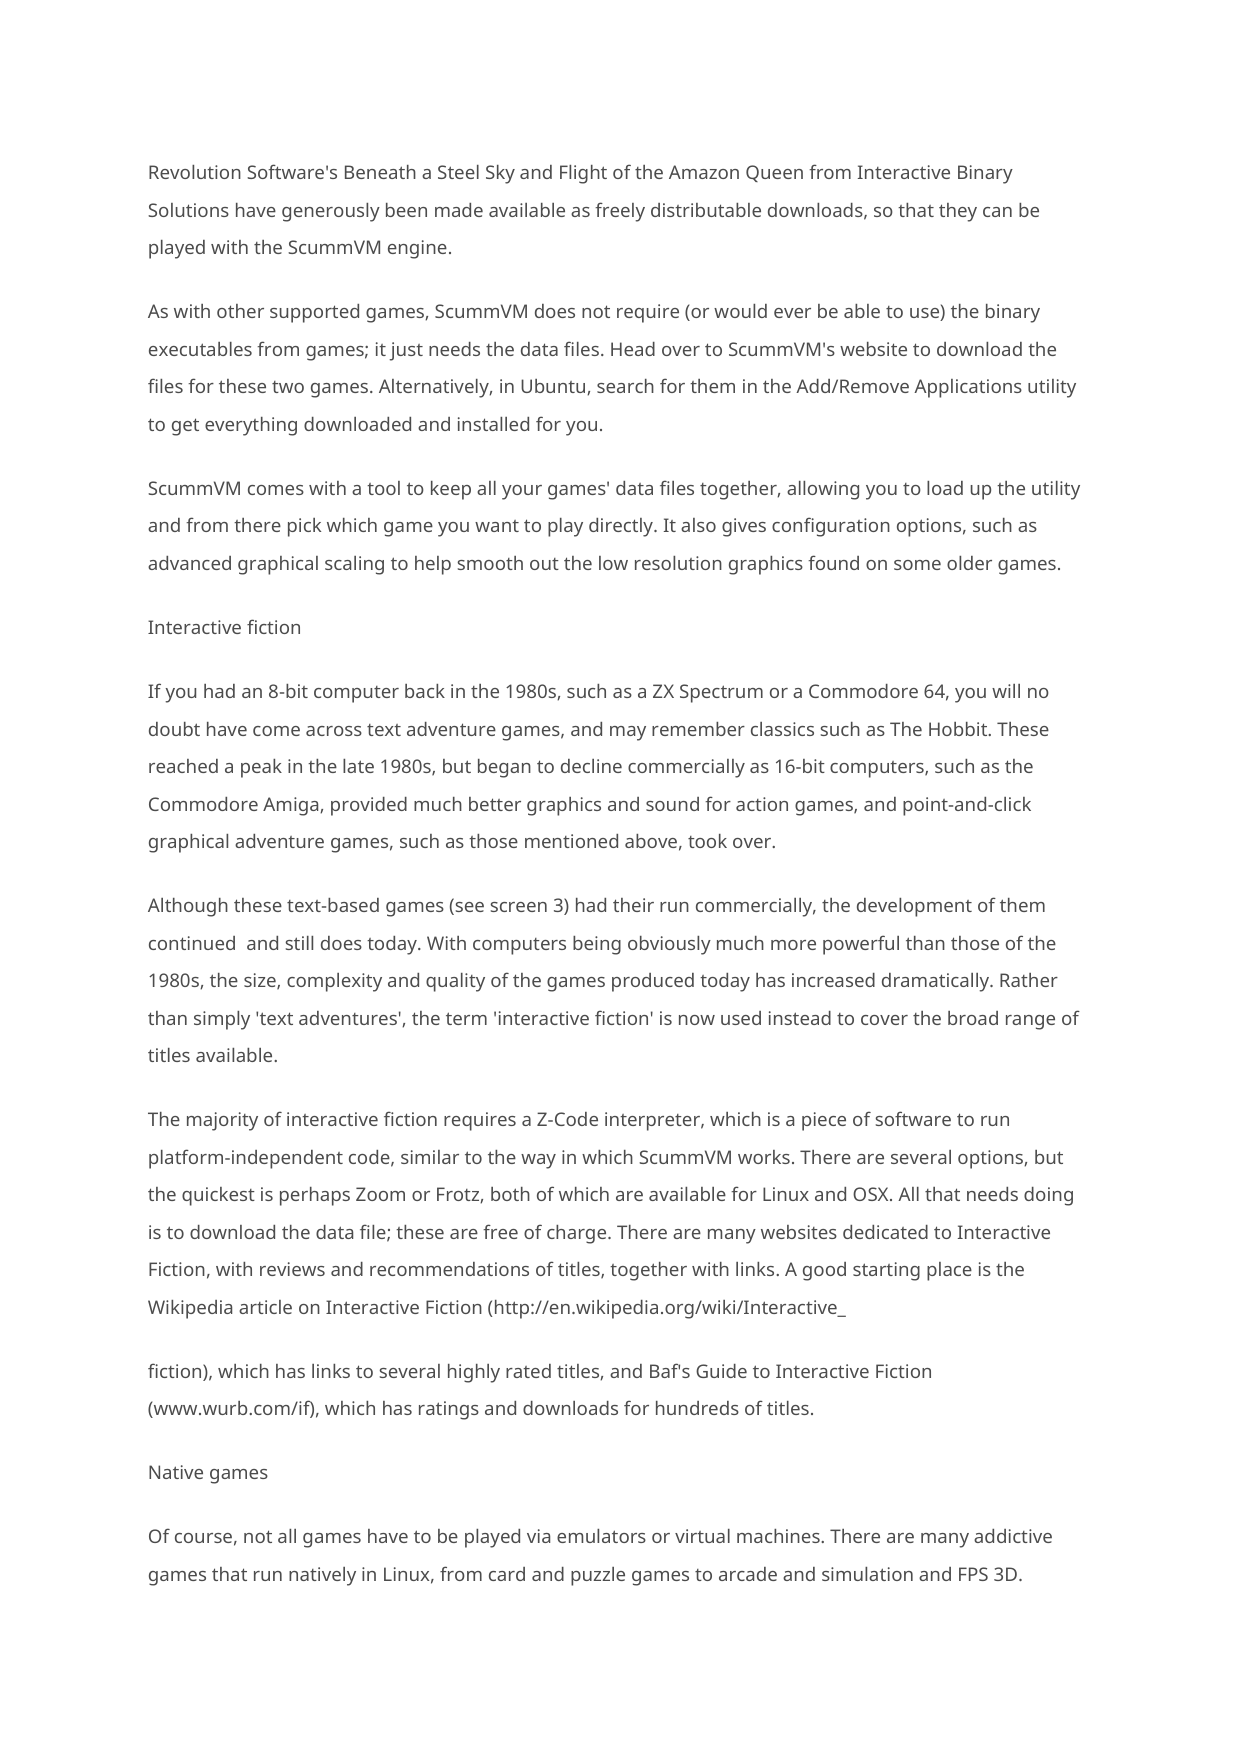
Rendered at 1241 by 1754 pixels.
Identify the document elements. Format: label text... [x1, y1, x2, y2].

text The majority of interactive fiction requires a Z-Code interpreter, which is a piece of software to run platform-independent code, similar to the way in which ScummVM works. There are several options, but the quickest is perhaps Zoom or Frotz, both of which are available for Linux and OSX. All that needs doing is to download the data file; these are free of charge. There are many websites dedicated to Interactive Fiction, with reviews and recommendations of titles, together with links. A good starting place is the Wikipedia article on Interactive Fiction (http://en.wikipedia.org/wiki/Interactive_ [148, 1094, 1093, 1319]
text As with other supported games, ScummVM does not require (or would ever be able to use) the binary executables from games; it just needs the data files. Head over to ScummVM's website to download the files for these two games. Alternatively, in Ubuntu, search for them in the Add/Remove Applications utility to get everything downloaded and installed for you. [148, 287, 1093, 437]
text Revolution Software's Beneath a Steel Sky and Flight of the Amazon Queen from Interactive Binary Solutions have generously been made available as freely distributable downloads, so that they can be played with the ScummVM engine. [148, 148, 1093, 260]
text Native games [148, 1448, 1093, 1485]
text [148, 1512, 1093, 1587]
text Interactive fiction [148, 602, 1093, 640]
text ScummVM comes with a tool to keep all your games' data files together, allowing you to load up the utility and from there pick which game you want to play directly. It also gives configuration options, such as advanced graphical scaling to help smooth out the low resolution graphics found on some older games. [148, 463, 1093, 576]
text Although these text-based games (see screen 3) had their run commercially, the development of them continued and still does today. With computers being obviously much more powerful than those of the 1980s, the size, complexity and quality of the games produced today has increased dramatically. Rather than simply 'text adventures', the term 'interactive fiction' is now used instead to cover the broad range of titles available. [148, 880, 1093, 1068]
text fiction), which has links to several highly rated titles, and Baf's Guide to Interactive Fiction (www.wurb.com/if), which has ratings and downloads for hundreds of titles. [148, 1346, 1093, 1421]
text If you had an 8-bit computer back in the 1980s, such as a ZX Spectrum or a Commodore 64, you will no doubt have come across text adventure games, and may remember classics such as The Hobbit. These reached a peak in the late 1980s, but began to decline commercially as 16-bit computers, such as the Commodore Amiga, provided much better graphics and sound for action games, and point-and-click graphical adventure games, such as those mentioned above, took over. [148, 666, 1093, 854]
